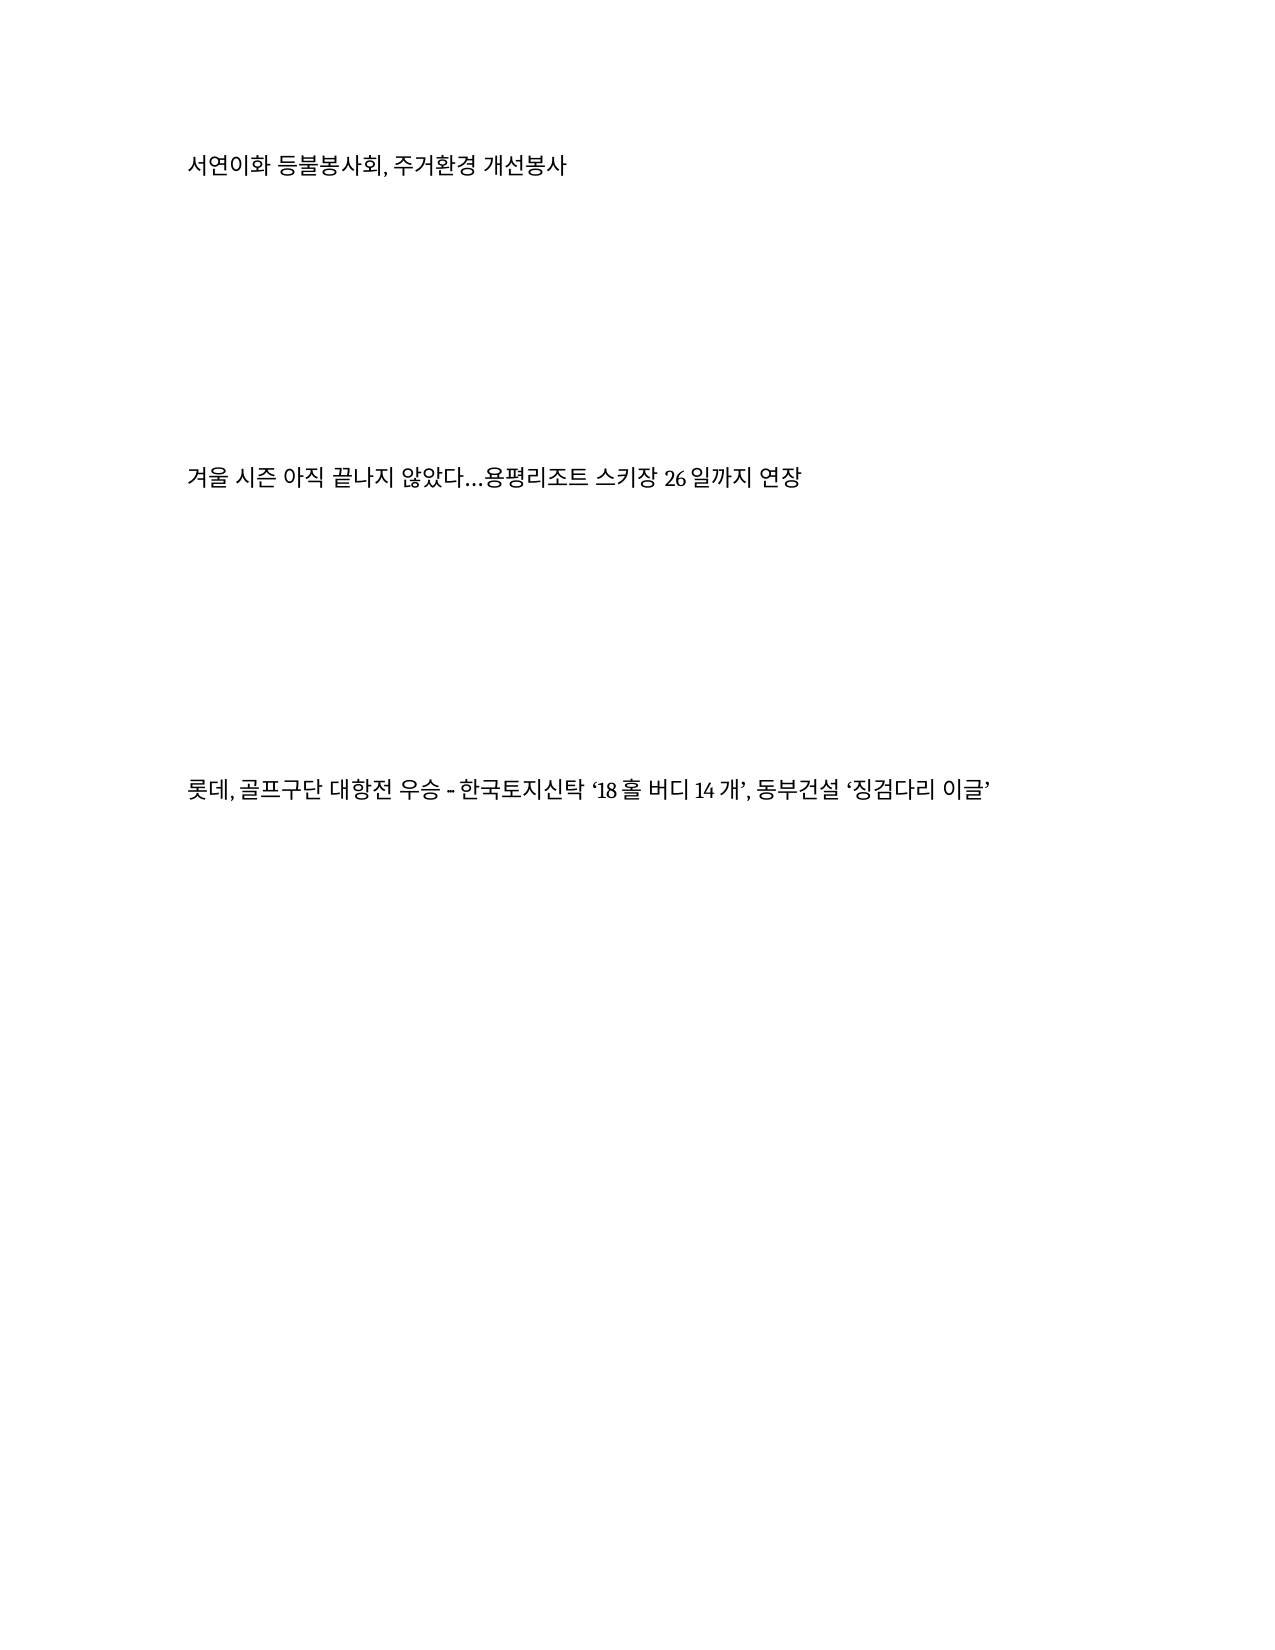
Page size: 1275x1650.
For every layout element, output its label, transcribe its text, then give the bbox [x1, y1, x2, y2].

text 겨울 시즌 아직 끝나지 않았다…용평리조트 스키장 26일까지 연장 [187, 462, 1087, 493]
text 롯데, 골프구단 대항전 우승 ··· 한국토지신탁 ‘18홀 버디14개’, 동부건설 ‘징검다리 이글’ [187, 774, 1087, 805]
text 서연이화 등불봉사회, 주거환경 개선봉사 [187, 150, 1087, 181]
